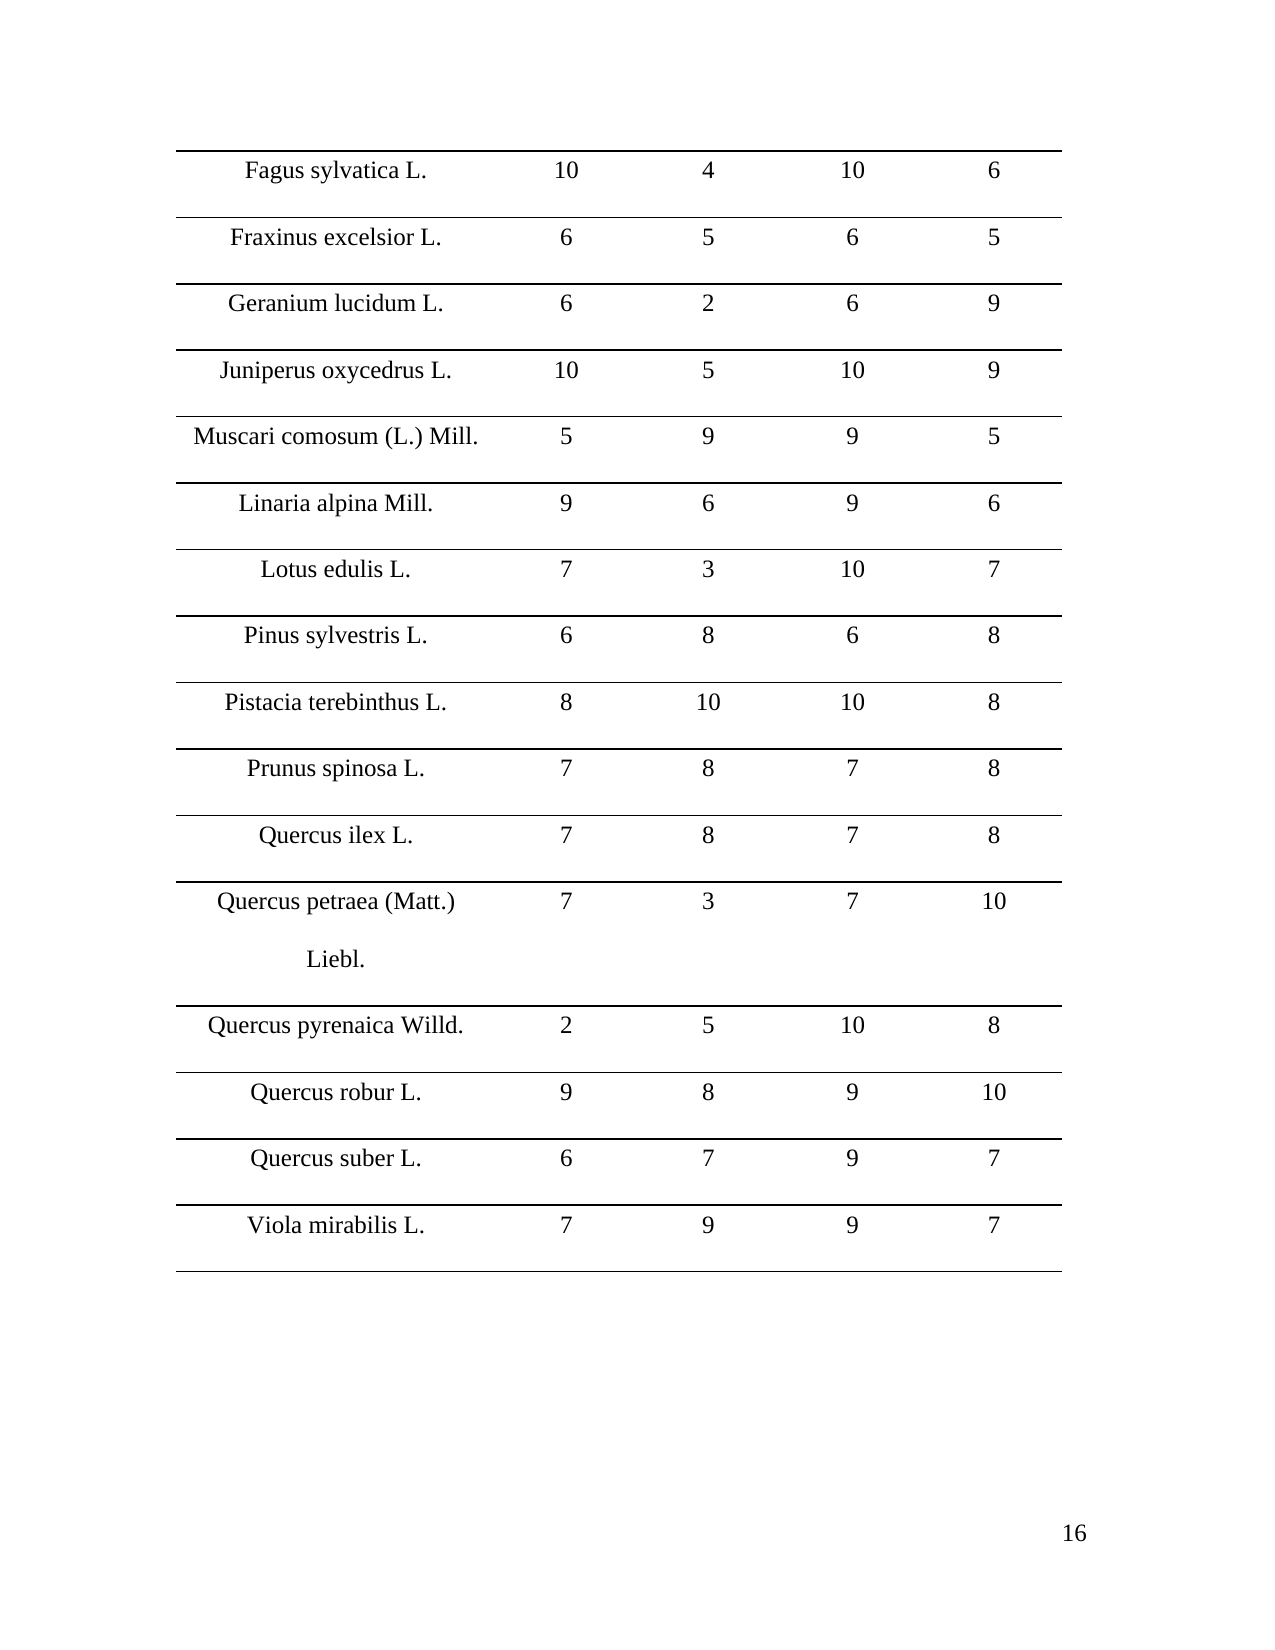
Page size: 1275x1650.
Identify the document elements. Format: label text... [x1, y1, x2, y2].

table_cell 10 [495, 152, 637, 216]
table_cell 6 [779, 218, 926, 283]
table_cell 6 [495, 218, 637, 283]
table_cell 8 [926, 617, 1062, 682]
table_cell 4 [637, 152, 779, 216]
table_cell 10 [926, 1073, 1062, 1138]
table_cell 2 [495, 1007, 637, 1071]
table_cell Quercus suber L. [176, 1140, 495, 1204]
table_cell 10 [495, 351, 637, 416]
table_cell Fraxinus excelsior L. [176, 218, 495, 283]
table_cell 9 [637, 417, 779, 482]
table_cell 6 [926, 484, 1062, 549]
table_cell 5 [637, 218, 779, 283]
table_cell 2 [637, 285, 779, 349]
table_cell 10 [779, 351, 926, 416]
table_cell 6 [495, 1140, 637, 1204]
table_cell 9 [779, 484, 926, 549]
table_cell 10 [779, 1007, 926, 1071]
table_cell 7 [495, 1206, 637, 1271]
table_cell 8 [926, 683, 1062, 748]
table_cell 8 [637, 816, 779, 881]
table_cell Fagus sylvatica L. [176, 152, 495, 216]
table_cell 9 [495, 484, 637, 549]
table_cell 9 [495, 1073, 637, 1138]
table_cell 5 [926, 417, 1062, 482]
table_cell 7 [779, 750, 926, 814]
table_cell Lotus edulis L. [176, 550, 495, 615]
table_cell 10 [779, 550, 926, 615]
table_cell 6 [495, 285, 637, 349]
table_cell Pinus sylvestris L. [176, 617, 495, 682]
table_cell Quercus petraea (Matt.) Liebl. [176, 883, 495, 1005]
table_cell 6 [779, 285, 926, 349]
table_cell 6 [495, 617, 637, 682]
table_cell 3 [637, 883, 779, 1005]
table_cell 8 [926, 750, 1062, 814]
table_cell Prunus spinosa L. [176, 750, 495, 814]
table_cell 8 [637, 1073, 779, 1138]
table_cell 7 [495, 750, 637, 814]
table_cell 7 [926, 1206, 1062, 1271]
table_cell 10 [779, 152, 926, 216]
table_cell 8 [637, 617, 779, 682]
table_cell 7 [495, 883, 637, 1005]
table_cell Linaria alpina Mill. [176, 484, 495, 549]
table_cell 10 [926, 883, 1062, 1005]
table_cell 7 [495, 816, 637, 881]
table_cell 8 [926, 1007, 1062, 1071]
table_cell Juniperus oxycedrus L. [176, 351, 495, 416]
table_cell 6 [637, 484, 779, 549]
table_cell 8 [495, 683, 637, 748]
table_cell 7 [926, 550, 1062, 615]
table_cell 7 [637, 1140, 779, 1204]
table_cell 9 [926, 351, 1062, 416]
table_cell Viola mirabilis L. [176, 1206, 495, 1271]
table_cell 9 [779, 1073, 926, 1138]
table_cell 9 [926, 285, 1062, 349]
table_cell 10 [779, 683, 926, 748]
table_cell 6 [926, 152, 1062, 216]
table_cell 7 [779, 816, 926, 881]
table_cell Quercus ilex L. [176, 816, 495, 881]
table_cell 7 [926, 1140, 1062, 1204]
table_cell 8 [637, 750, 779, 814]
table_cell 7 [779, 883, 926, 1005]
table_cell 5 [495, 417, 637, 482]
table_cell 9 [779, 417, 926, 482]
table_cell 3 [637, 550, 779, 615]
table_cell Geranium lucidum L. [176, 285, 495, 349]
table_cell 7 [495, 550, 637, 615]
table_cell Quercus pyrenaica Willd. [176, 1007, 495, 1071]
table_cell 9 [779, 1140, 926, 1204]
table_cell 9 [637, 1206, 779, 1271]
table_cell 9 [779, 1206, 926, 1271]
table_cell Muscari comosum (L.) Mill. [176, 417, 495, 482]
table_cell 5 [637, 1007, 779, 1071]
table_cell Pistacia terebinthus L. [176, 683, 495, 748]
table_cell 5 [926, 218, 1062, 283]
table_cell 10 [637, 683, 779, 748]
table_cell 8 [926, 816, 1062, 881]
table_cell 6 [779, 617, 926, 682]
table_cell Quercus robur L. [176, 1073, 495, 1138]
table_cell 5 [637, 351, 779, 416]
